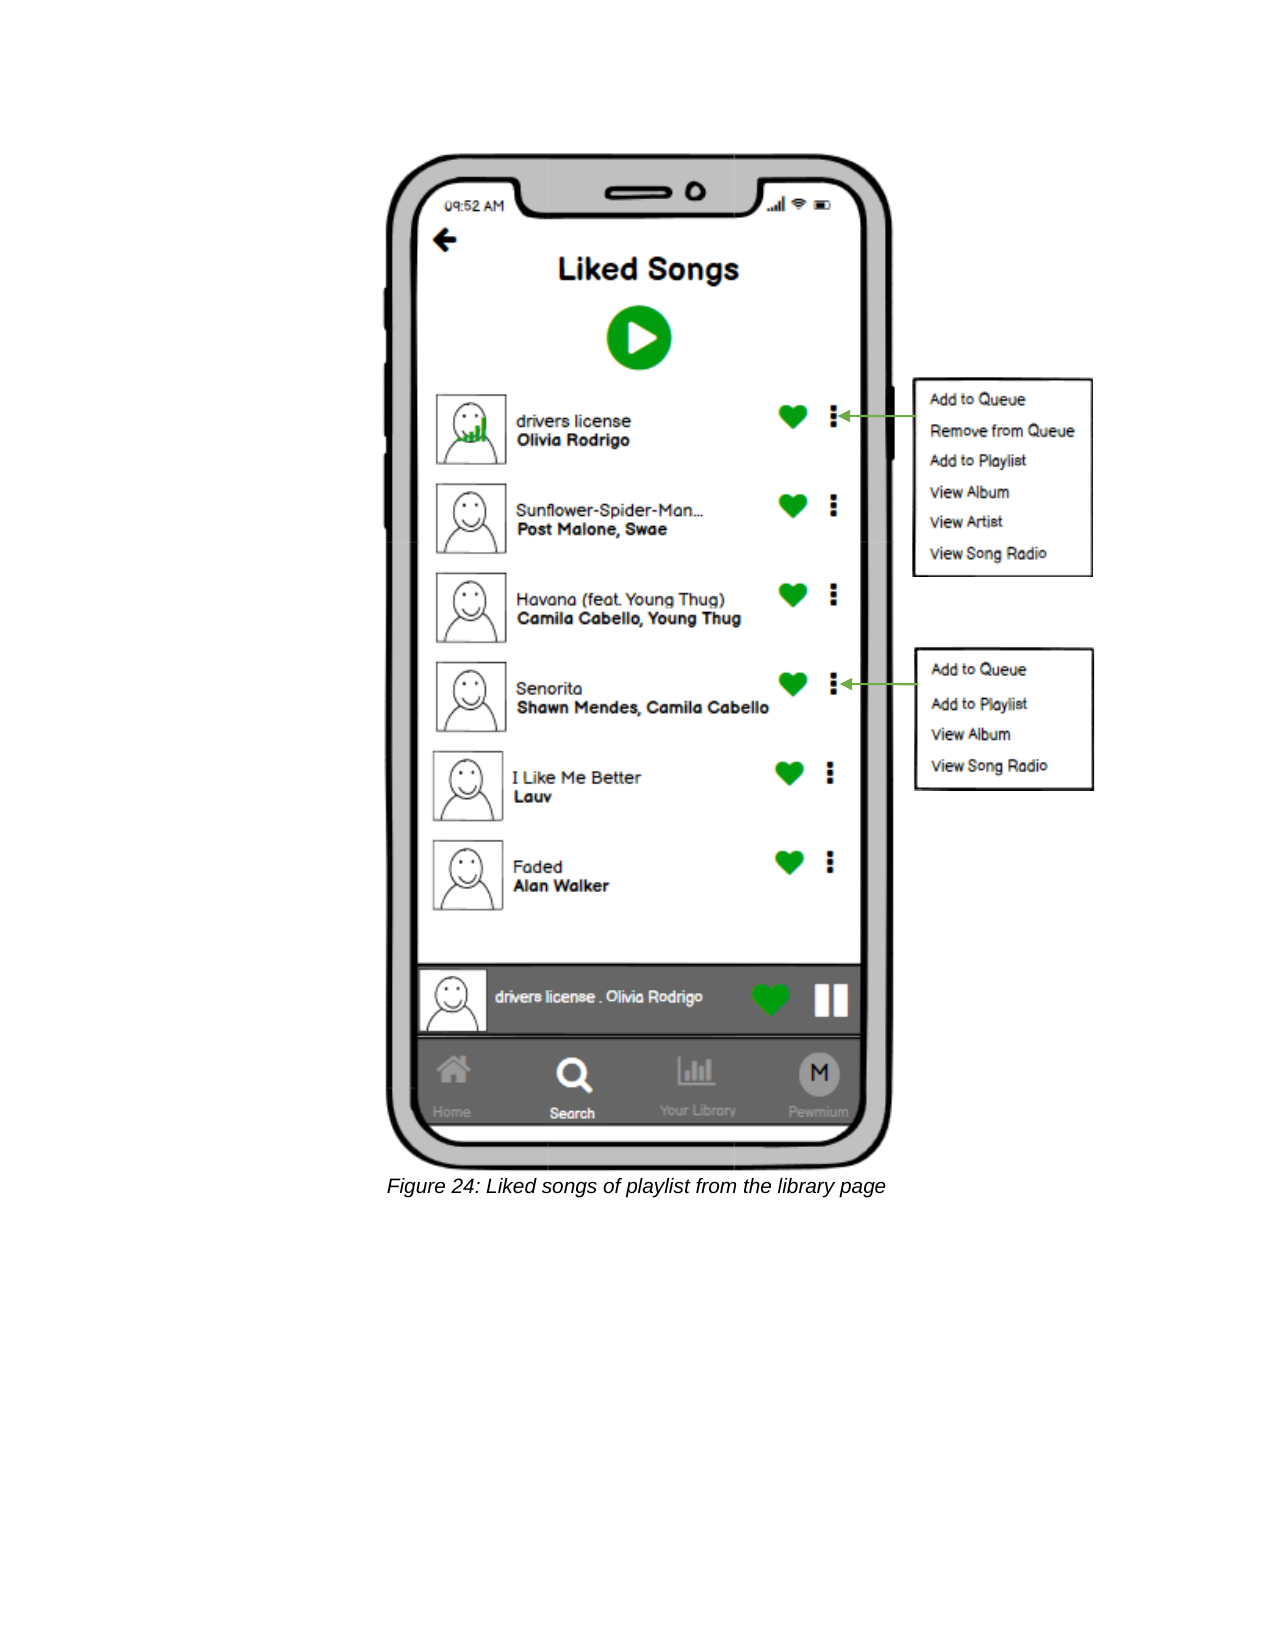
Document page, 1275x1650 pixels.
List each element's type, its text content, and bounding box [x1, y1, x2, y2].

picture [913, 646, 1095, 791]
picture [911, 377, 1093, 577]
text Figure 24: Liked songs of playlist from the library page [150, 1174, 1125, 1198]
picture [380, 150, 895, 1172]
